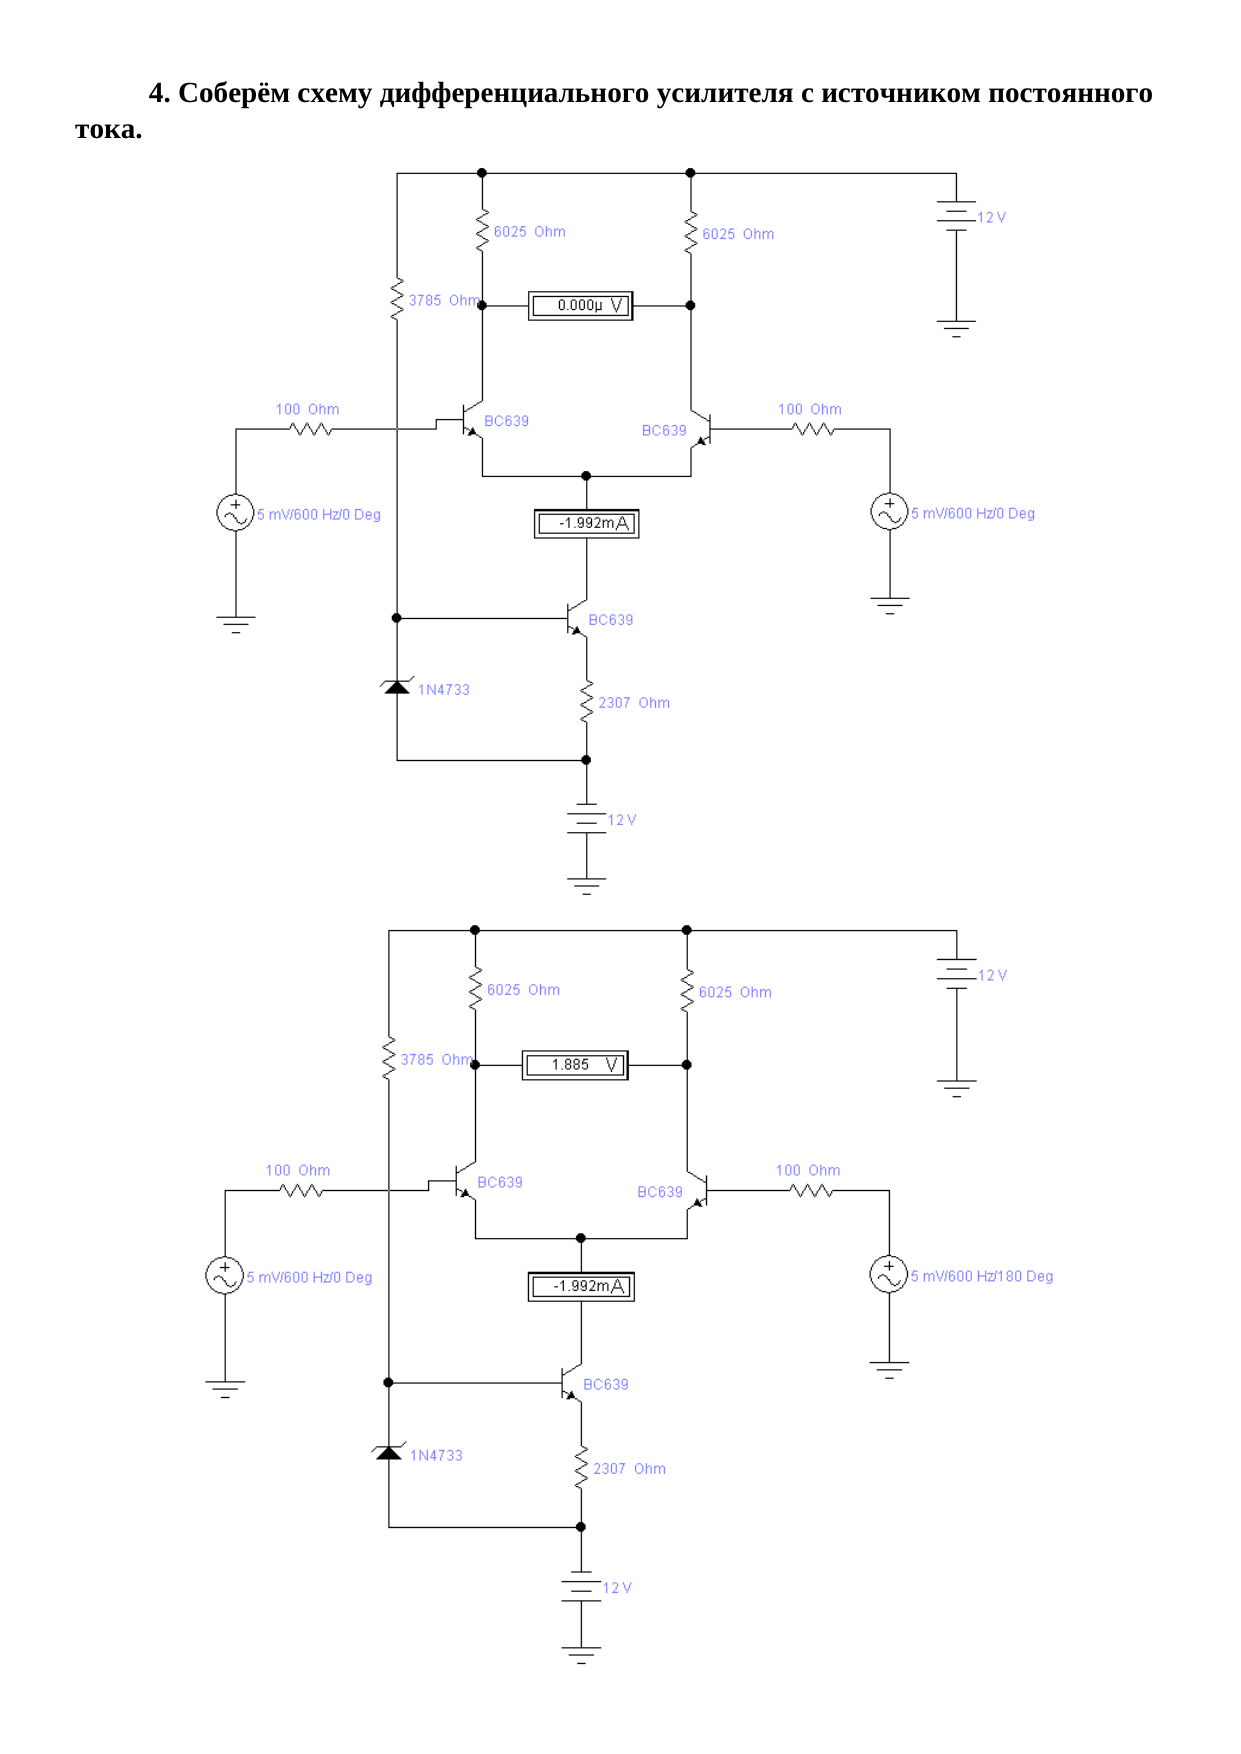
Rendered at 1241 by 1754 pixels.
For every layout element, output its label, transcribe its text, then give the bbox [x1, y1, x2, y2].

text 4. Соберём схему дифференциального усилителя с источником постоянного тока. [75, 75, 1165, 145]
picture [173, 921, 1067, 1671]
picture [194, 163, 1046, 903]
